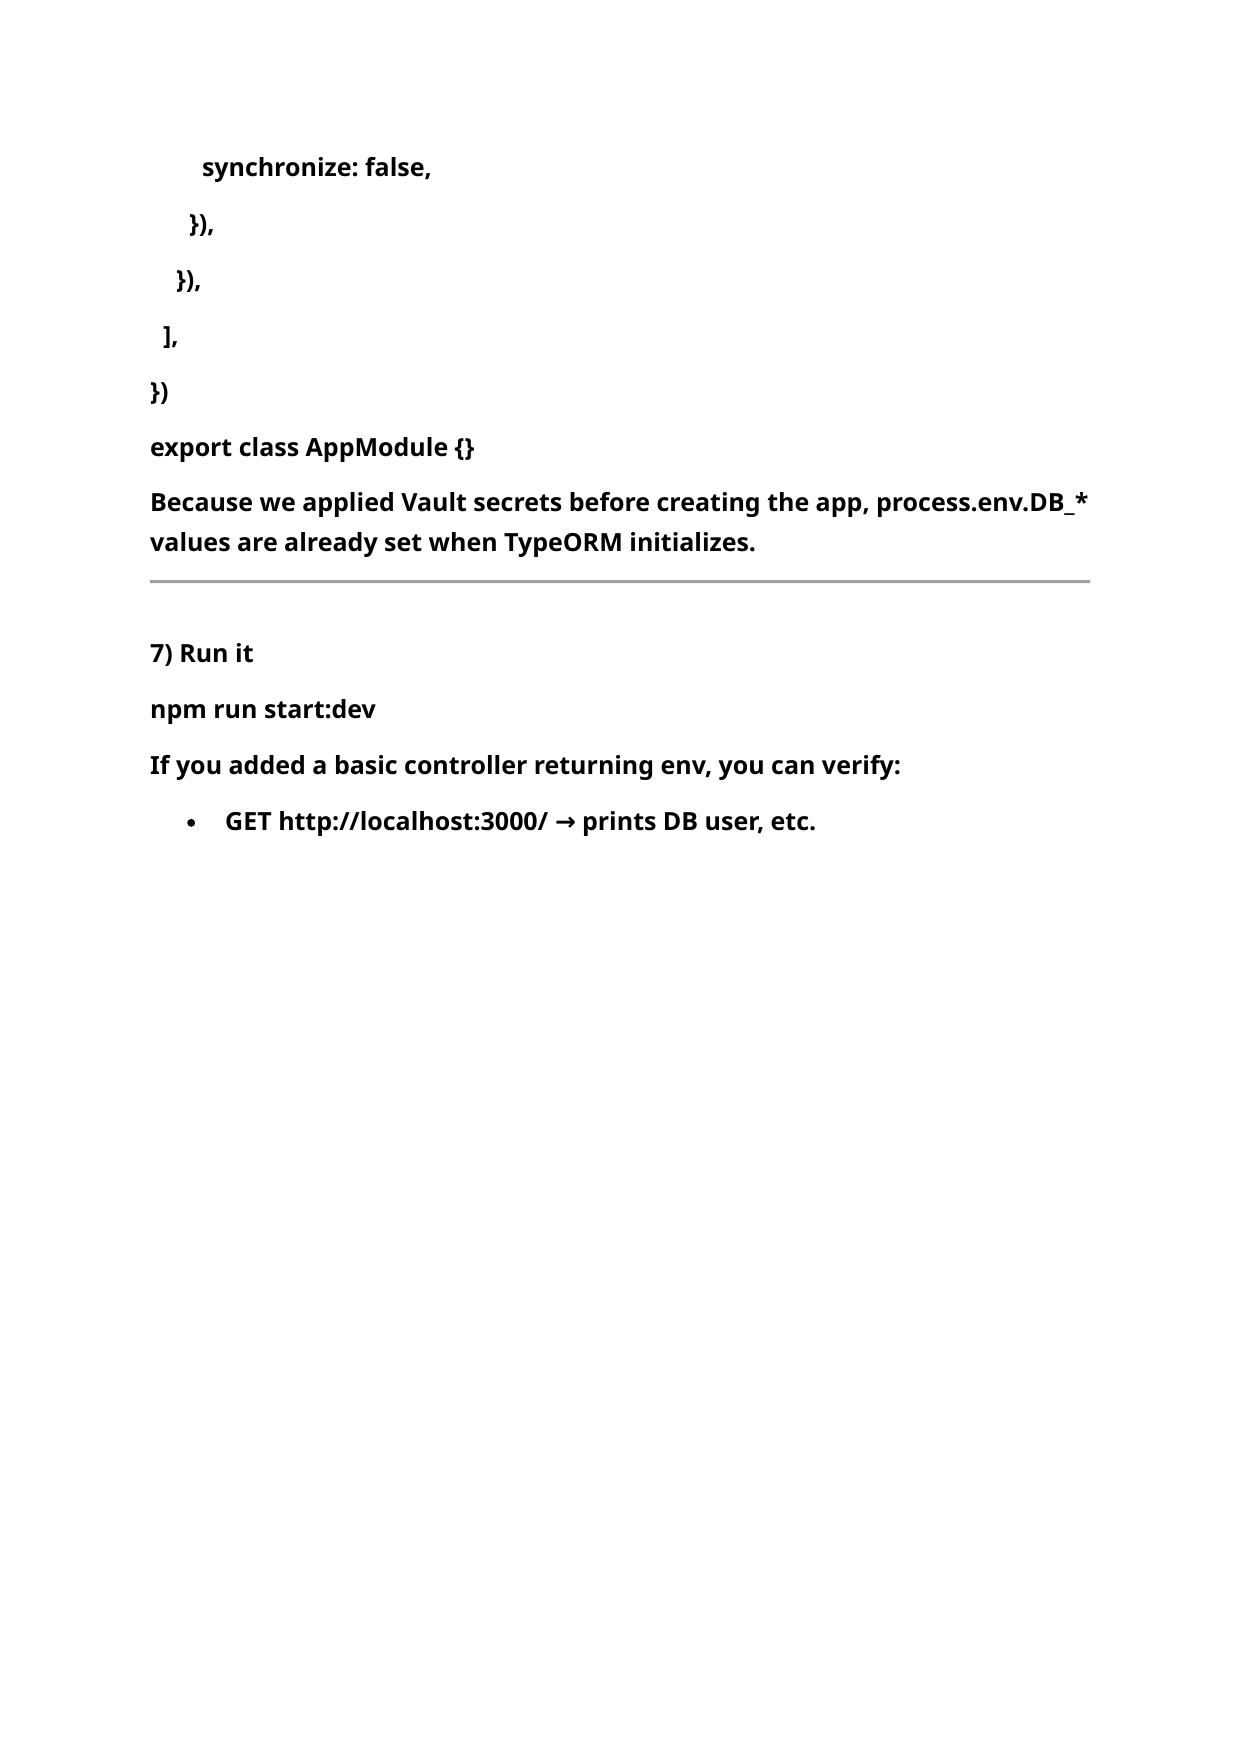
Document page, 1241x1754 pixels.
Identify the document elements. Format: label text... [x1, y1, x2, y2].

text }) [150, 373, 1090, 407]
text Because we applied Vault secrets before creating the app, process.env.DB_* values are already set when TypeORM initializes. [150, 485, 1090, 558]
list GET http://localhost:3000/ → prints DB user, etc. [187, 803, 1090, 837]
text 7) Run it [150, 636, 1090, 670]
text synchronize: false, [150, 150, 1090, 184]
text }), [150, 262, 1090, 296]
text If you added a basic controller returning env, you can verify: [150, 747, 1090, 782]
text export class AppModule {} [150, 429, 1090, 463]
text npm run start:dev [150, 692, 1090, 726]
text }), [150, 206, 1090, 240]
text ], [150, 317, 1090, 352]
